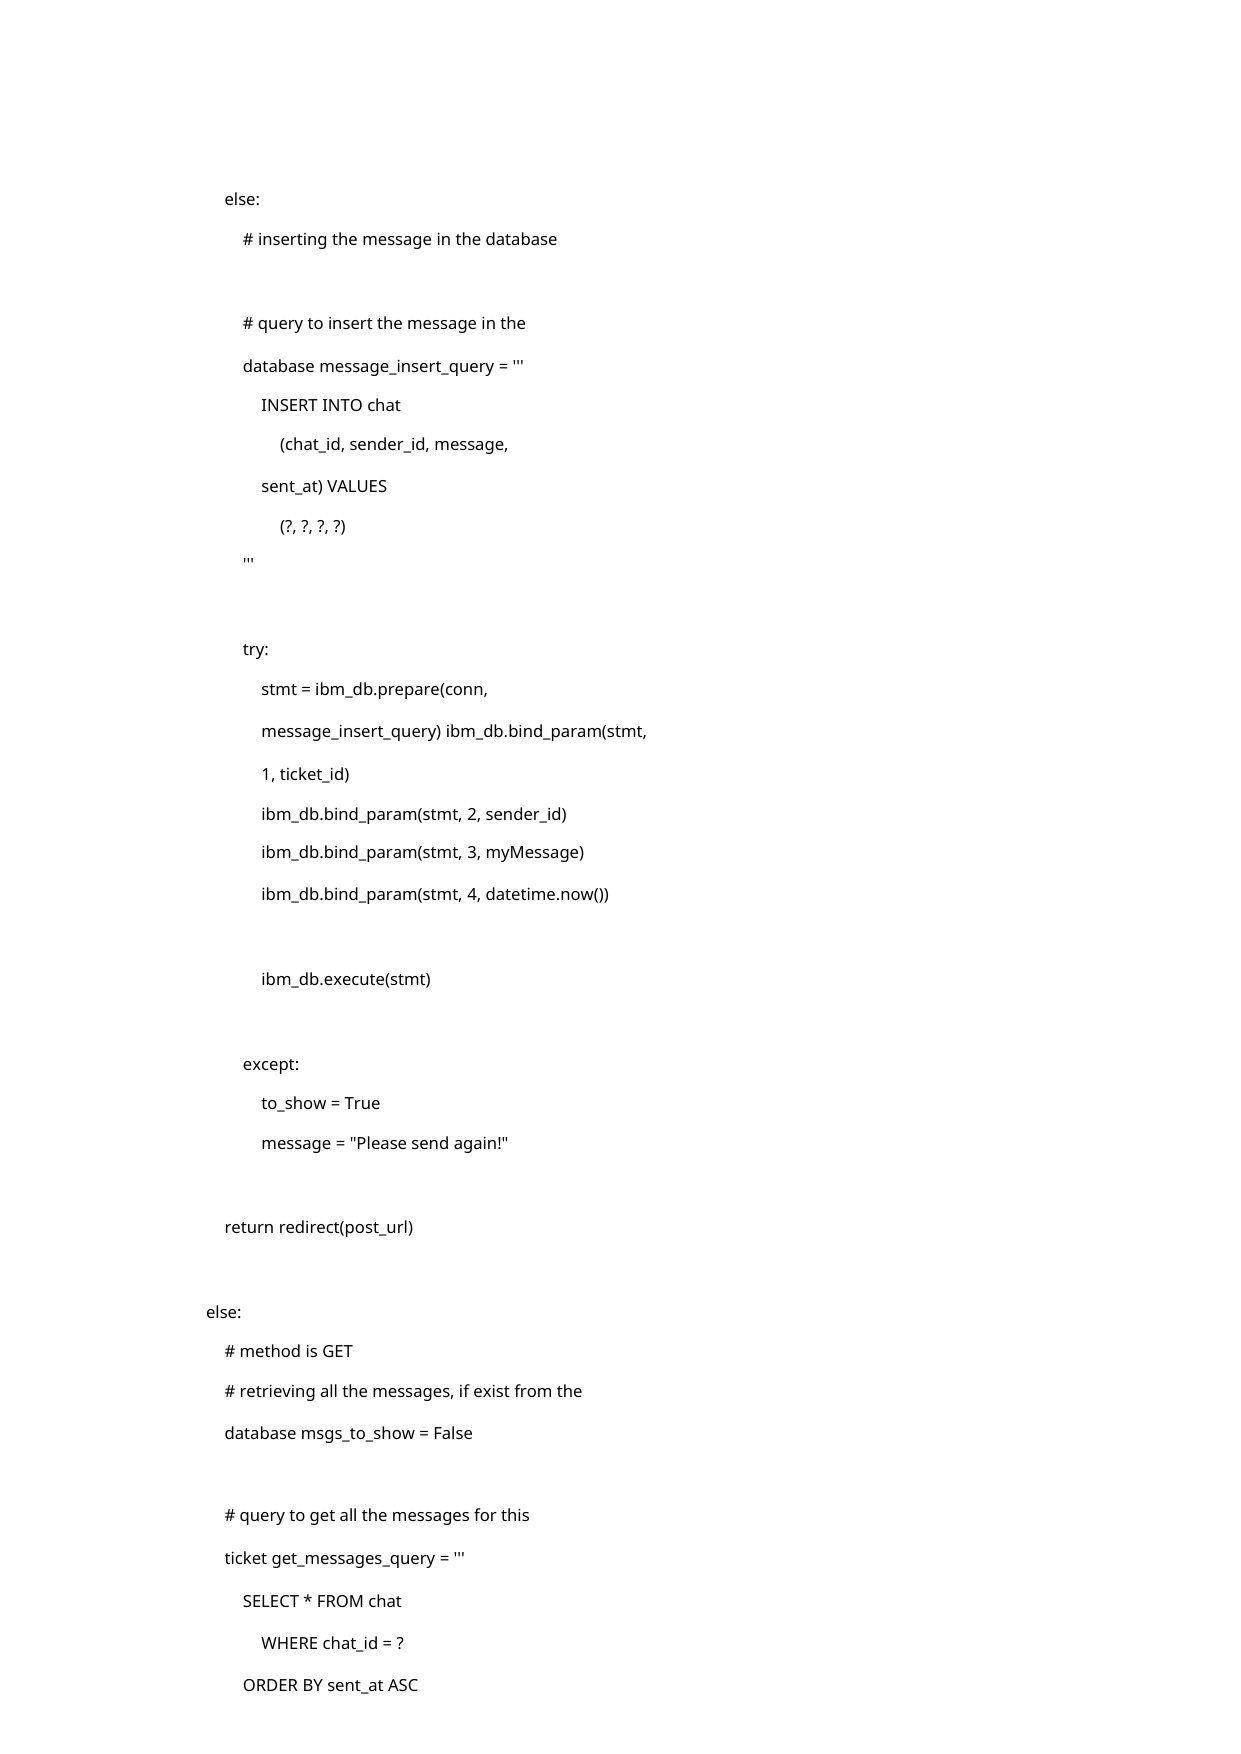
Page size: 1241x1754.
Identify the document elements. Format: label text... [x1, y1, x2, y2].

text ibm_db.execute(stmt) [261, 968, 1188, 990]
text else: [224, 187, 1188, 210]
text ibm_db.bind_param(stmt, 2, sender_id) [261, 805, 1188, 824]
text SELECT * FROM chat WHERE chat_id = ? [243, 1589, 410, 1654]
text # query to insert the message in the database message_insert_query = ''' [243, 312, 583, 377]
text to_show = True [261, 1092, 1188, 1114]
text # method is GET [224, 1340, 1188, 1363]
text return redirect(post_url) [224, 1216, 1188, 1239]
text ORDER BY sent_at ASC [243, 1673, 1188, 1696]
text stmt = ibm_db.prepare(conn, message_insert_query) ibm_db.bind_param(stmt, 1, ticket_id) [261, 677, 655, 785]
text # query to get all the messages for this ticket get_messages_query = ''' [224, 1504, 556, 1569]
text ibm_db.bind_param(stmt, 3, myMessage) [261, 840, 1188, 863]
text message = "Please send again!" [261, 1131, 1188, 1154]
text ibm_db.bind_param(stmt, 4, datetime.now()) [261, 883, 1188, 906]
text try: [243, 638, 1188, 661]
text # retrieving all the messages, if exist from the database msgs_to_show = False [224, 1379, 634, 1444]
text except: [243, 1052, 1188, 1075]
text (chat_id, sender_id, message, sent_at) VALUES [261, 432, 570, 498]
text (?, ?, ?, ?) [280, 517, 1188, 536]
text ''' [243, 553, 1188, 576]
text # inserting the message in the database [243, 227, 1188, 250]
text INSERT INTO chat [261, 397, 1188, 416]
text else: [206, 1301, 1188, 1323]
